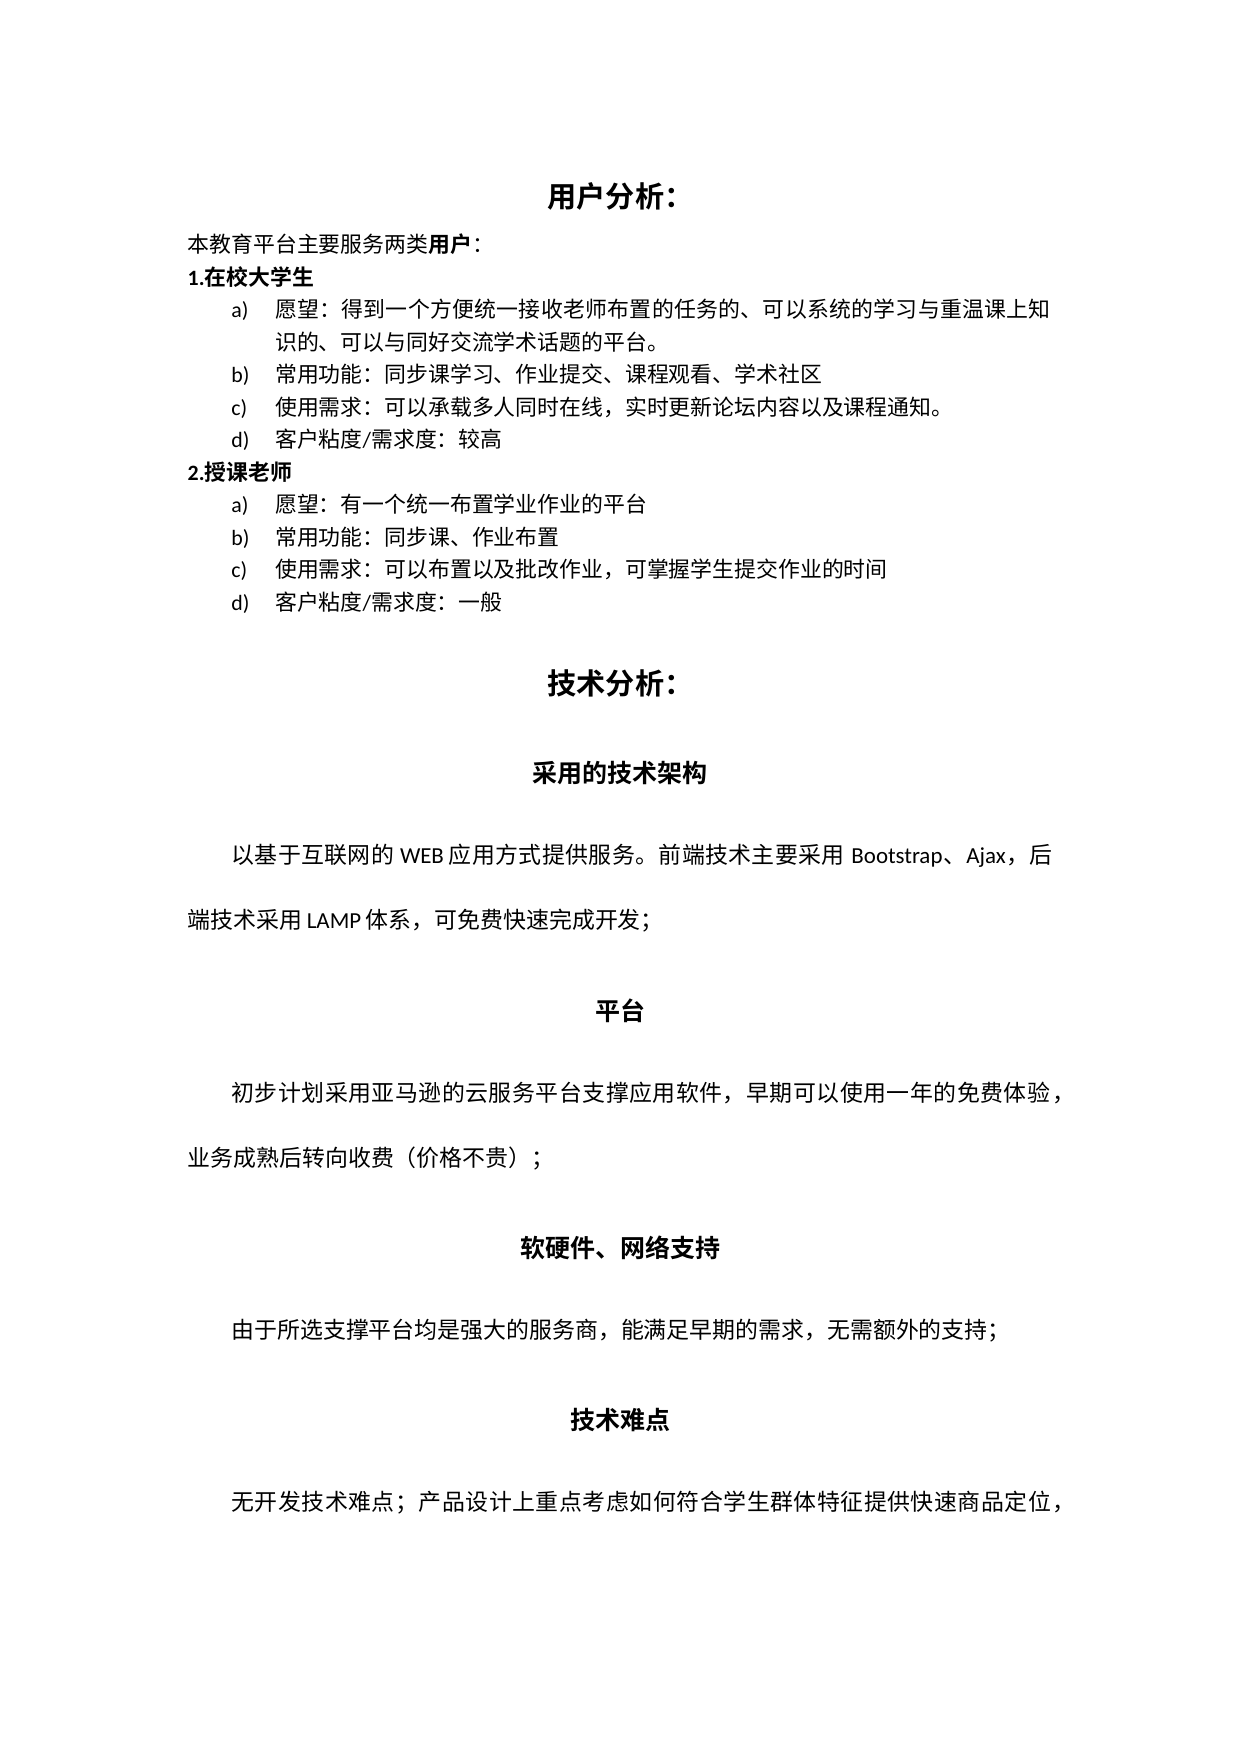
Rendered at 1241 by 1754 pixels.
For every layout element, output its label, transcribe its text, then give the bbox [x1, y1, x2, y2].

list 常用功能：同步课、作业布置 [231, 519, 1053, 552]
text 本教育平台主要服务两类用户： [187, 227, 1053, 259]
text 由于所选支撑平台均是强大的服务商，能满足早期的需求，无需额外的支持； [187, 1296, 1053, 1361]
list 愿望：得到一个方便统一接收老师布置的任务的、可以系统的学习与重温课上知识的、可以与同好交流学术话题的平台。 [231, 292, 1053, 357]
subtitle 技术难点 [187, 1386, 1053, 1451]
subtitle 平台 [187, 977, 1053, 1042]
list 客户粘度/需求度：较高 [231, 422, 1053, 454]
list 客户粘度/需求度：一般 [231, 584, 1053, 617]
list 愿望：有一个统一布置学业作业的平台 [231, 487, 1053, 519]
text 用户分析： [187, 162, 1053, 227]
list 授课老师 [187, 454, 1053, 487]
text 以基于互联网的WEB应用方式提供服务。前端技术主要采用Bootstrap、Ajax，后端技术采用LAMP体系，可免费快速完成开发； [187, 822, 1053, 952]
subtitle 采用的技术架构 [187, 739, 1053, 804]
text 技术分析： [187, 649, 1053, 714]
list 使用需求：可以承载多人同时在线，实时更新论坛内容以及课程通知。 [231, 389, 1053, 422]
text 初步计划采用亚马逊的云服务平台支撑应用软件，早期可以使用一年的免费体验，业务成熟后转向收费（价格不贵）； [187, 1059, 1053, 1189]
list 在校大学生 [187, 259, 1053, 292]
list 常用功能：同步课学习、作业提交、课程观看、学术社区 [231, 357, 1053, 389]
list 使用需求：可以布置以及批改作业，可掌握学生提交作业的时间 [231, 552, 1053, 584]
subtitle 软硬件、网络支持 [187, 1214, 1053, 1279]
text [187, 1468, 1053, 1533]
